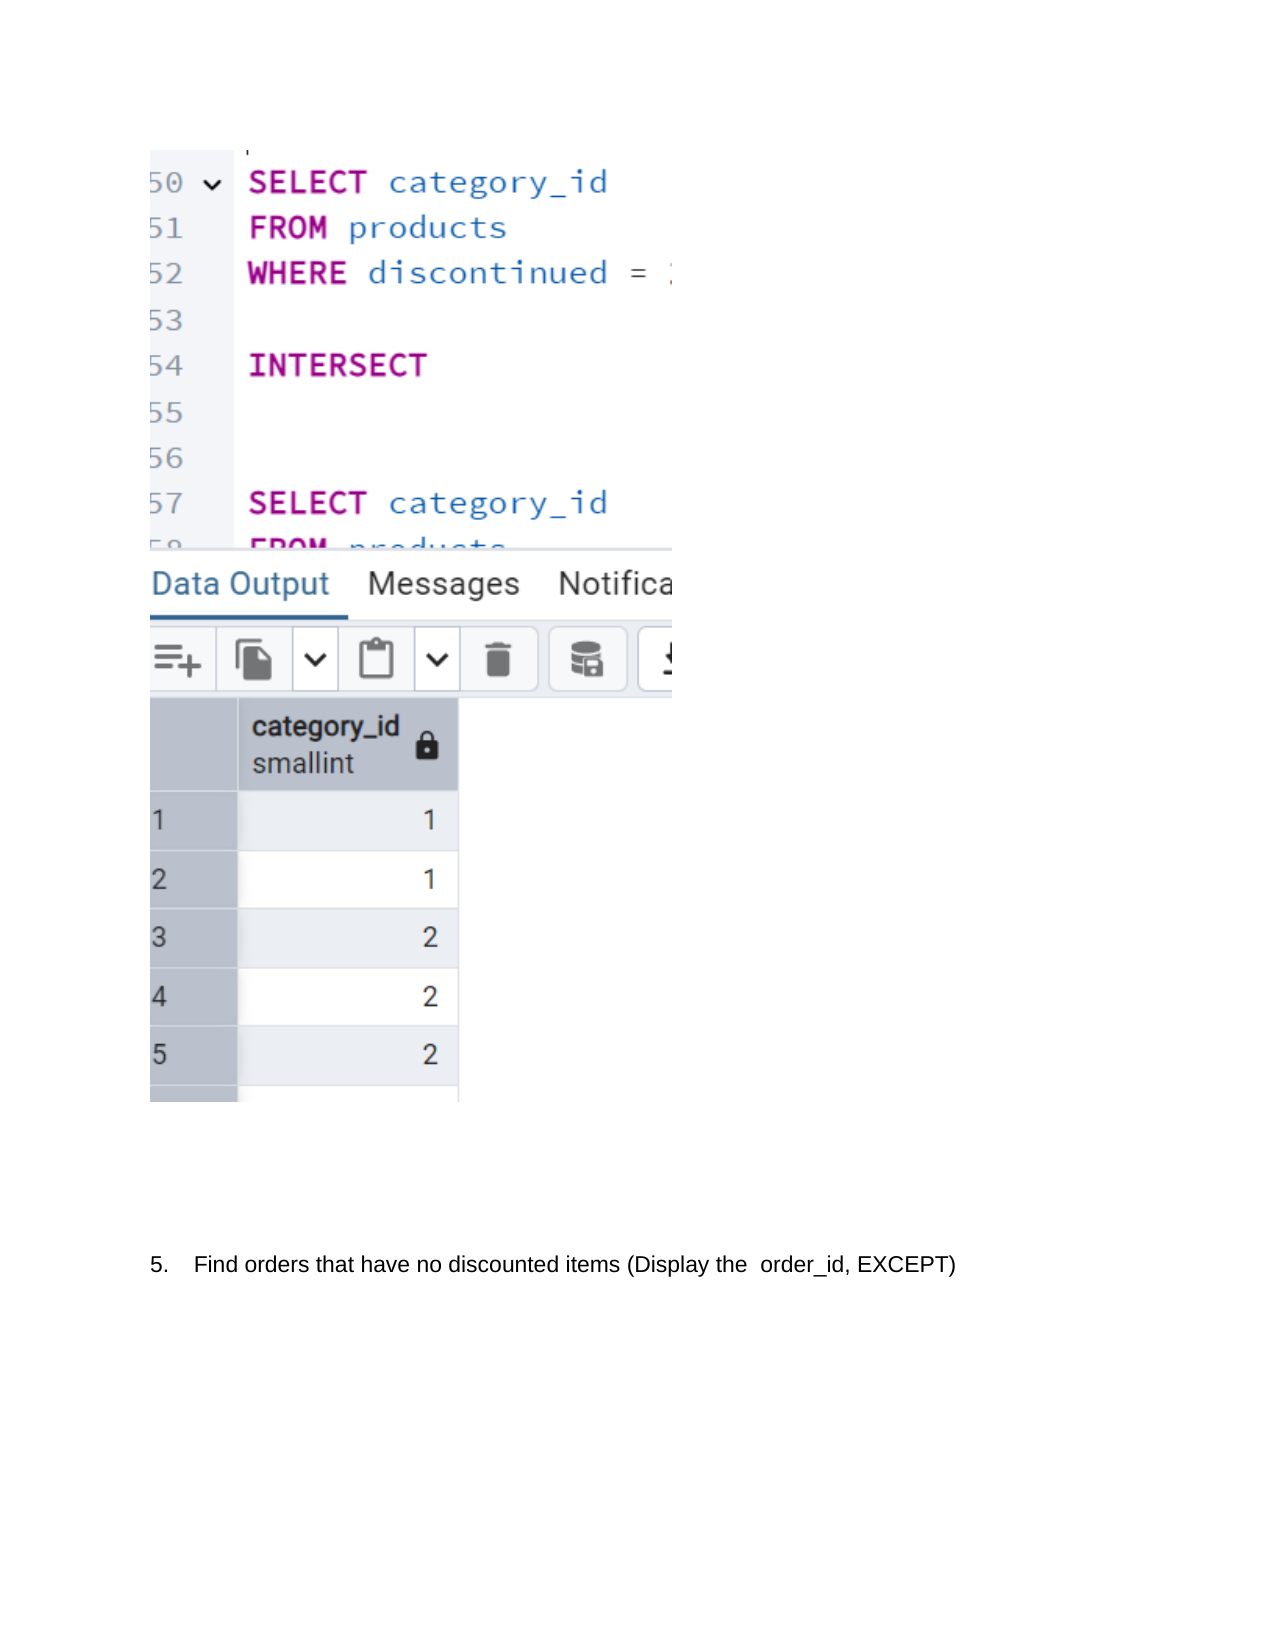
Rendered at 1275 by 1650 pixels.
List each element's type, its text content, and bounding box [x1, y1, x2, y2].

text 5. Find orders that have no discounted items (Display the order_id, EXCEPT) [150, 1251, 1125, 1278]
picture [150, 150, 672, 1102]
